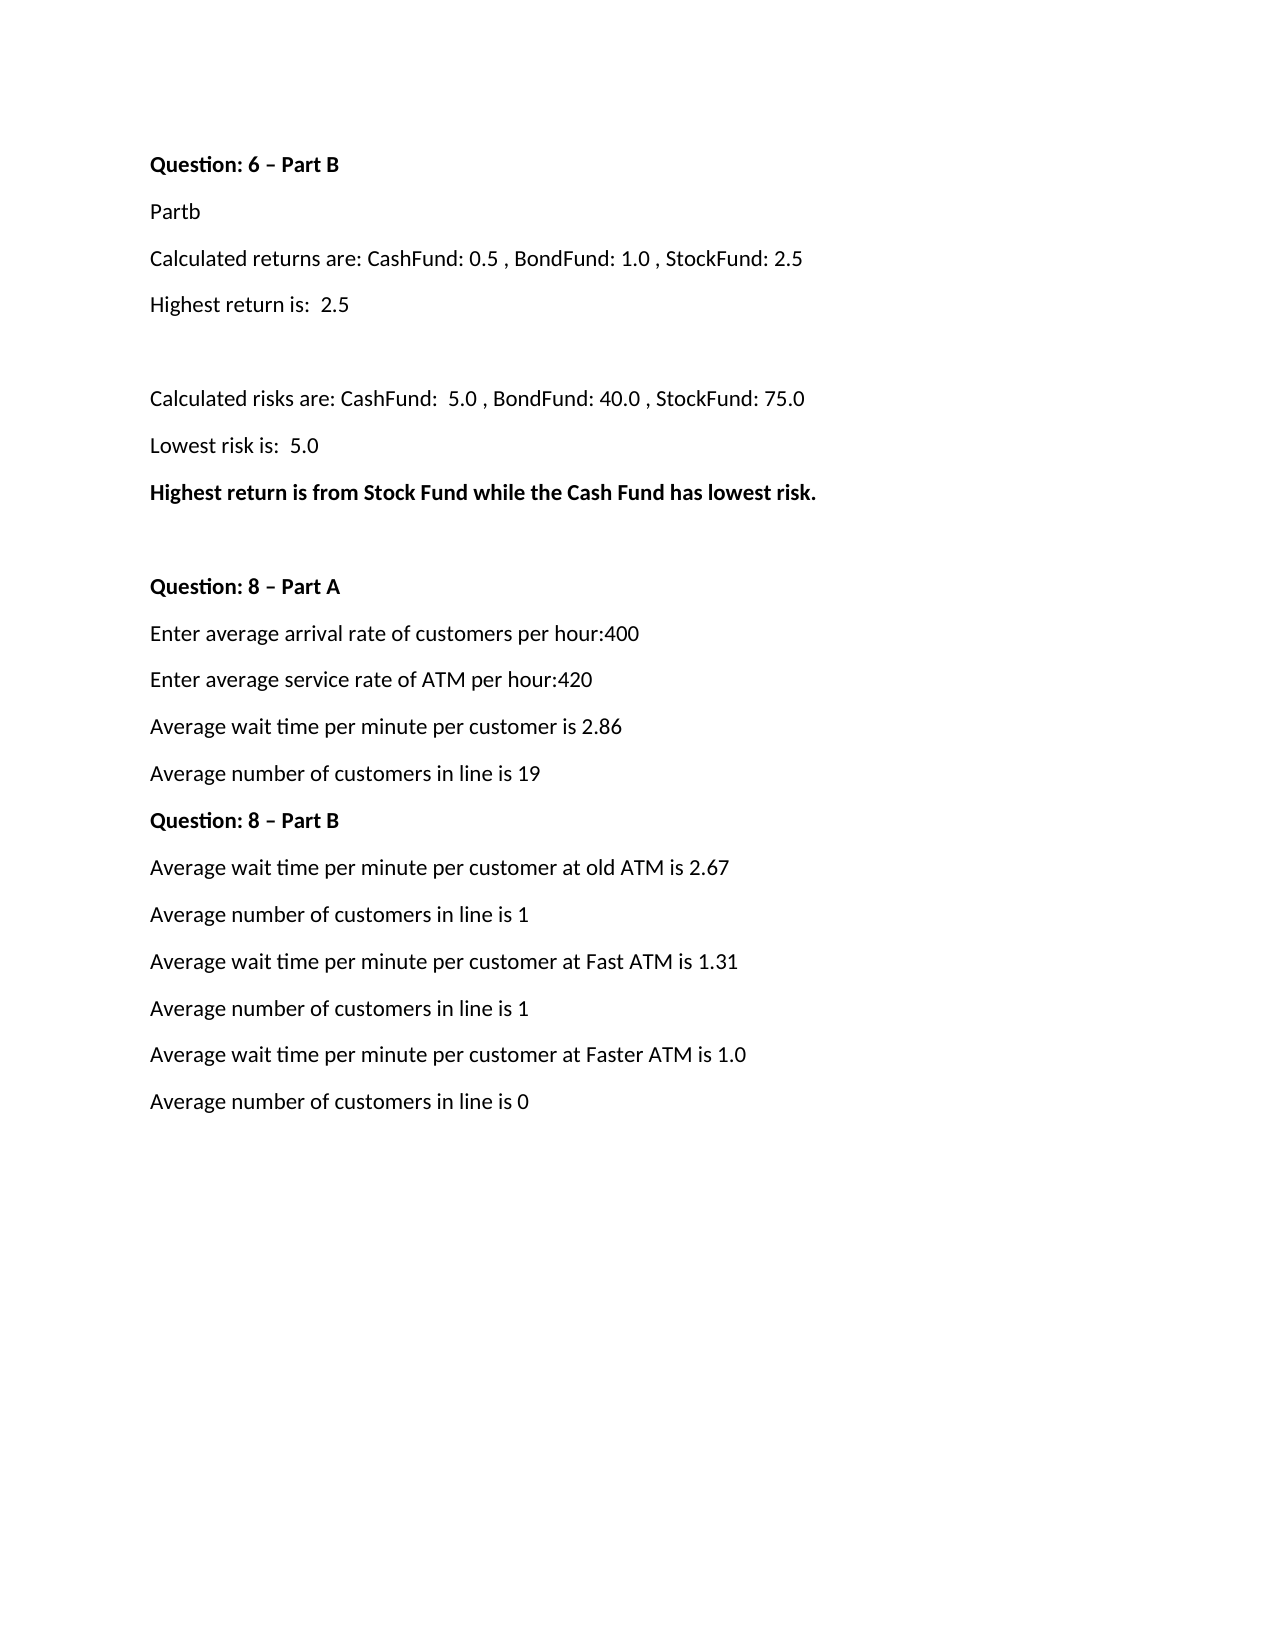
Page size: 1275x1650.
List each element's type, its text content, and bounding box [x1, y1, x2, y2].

text Average wait time per minute per customer at Fast ATM is 1.31 [150, 947, 1125, 975]
text Average wait time per minute per customer at old ATM is 2.67 [150, 853, 1125, 881]
text Enter average service rate of ATM per hour:420 [150, 666, 1125, 694]
text Average wait time per minute per customer at Faster ATM is 1.0 [150, 1041, 1125, 1069]
text Lowest risk is: 5.0 [150, 431, 1125, 459]
text Average number of customers in line is 19 [150, 759, 1125, 787]
text Calculated risks are: CashFund: 5.0 , BondFund: 40.0 , StockFund: 75.0 [150, 384, 1125, 412]
text Question: 6 – Part B [150, 150, 1125, 178]
text Question: 8 – Part B [150, 806, 1125, 834]
text Average number of customers in line is 0 [150, 1087, 1125, 1116]
text Average number of customers in line is 1 [150, 994, 1125, 1022]
text Partb [150, 197, 1125, 225]
text Average number of customers in line is 1 [150, 900, 1125, 928]
text Question: 8 – Part A [150, 572, 1125, 600]
text Enter average arrival rate of customers per hour:400 [150, 619, 1125, 647]
text Calculated returns are: CashFund: 0.5 , BondFund: 1.0 , StockFund: 2.5 [150, 244, 1125, 272]
text Highest return is from Stock Fund while the Cash Fund has lowest risk. [150, 478, 1125, 506]
text Highest return is: 2.5 [150, 291, 1125, 319]
text Average wait time per minute per customer is 2.86 [150, 712, 1125, 741]
